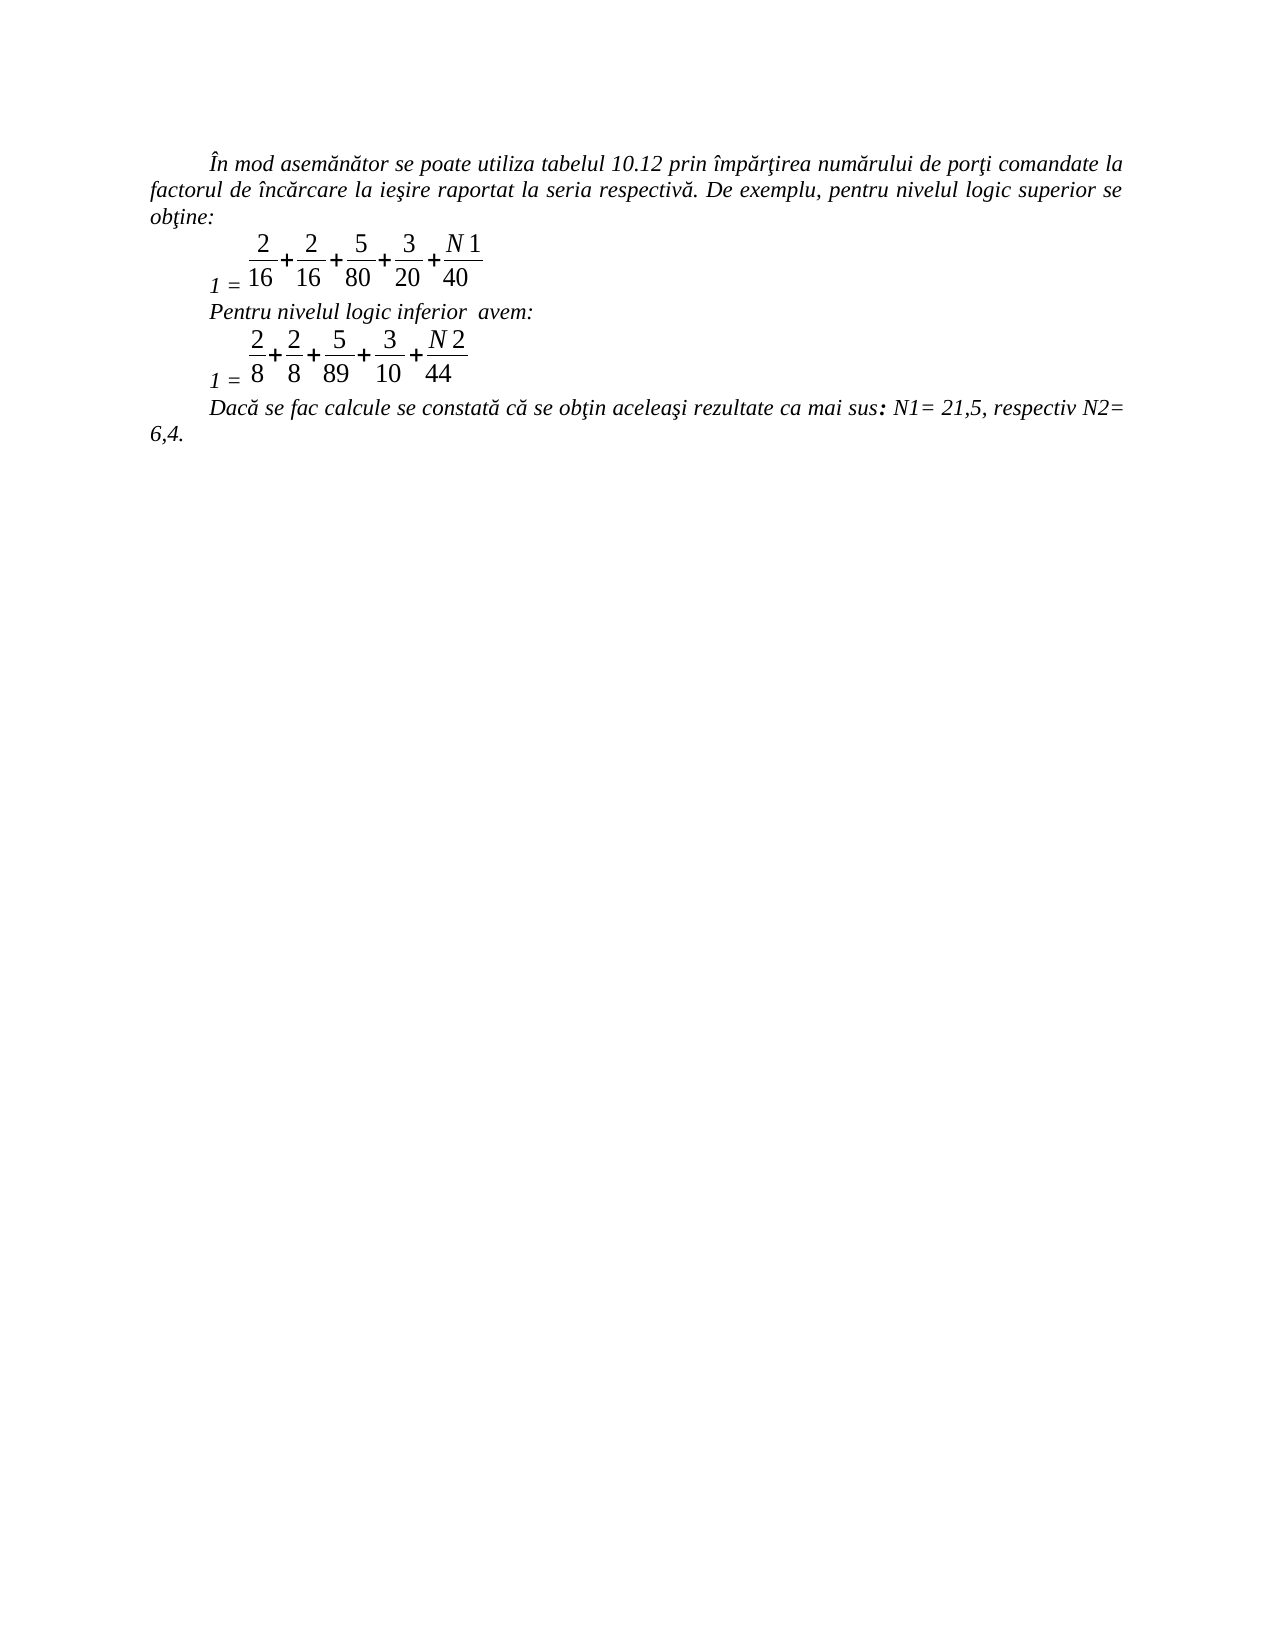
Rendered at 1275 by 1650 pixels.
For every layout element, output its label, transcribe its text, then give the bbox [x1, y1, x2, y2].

text Pentru nivelul logic inferior avem: [150, 298, 1125, 324]
text 1 = [150, 324, 1125, 393]
text 1 = [150, 229, 1125, 298]
text Dacă se fac calcule se constată că se obţin aceleaşi rezultate ca mai sus: N1= 21,5, respectiv N2= 6,4. [150, 393, 1125, 446]
text În mod asemănător se poate utiliza tabelul 10.12 prin împărţirea numărului de porţi comandate la factorul de încărcare la ieşire raportat la seria respectivă. De exemplu, pentru nivelul logic superior se obţine: [150, 150, 1125, 229]
